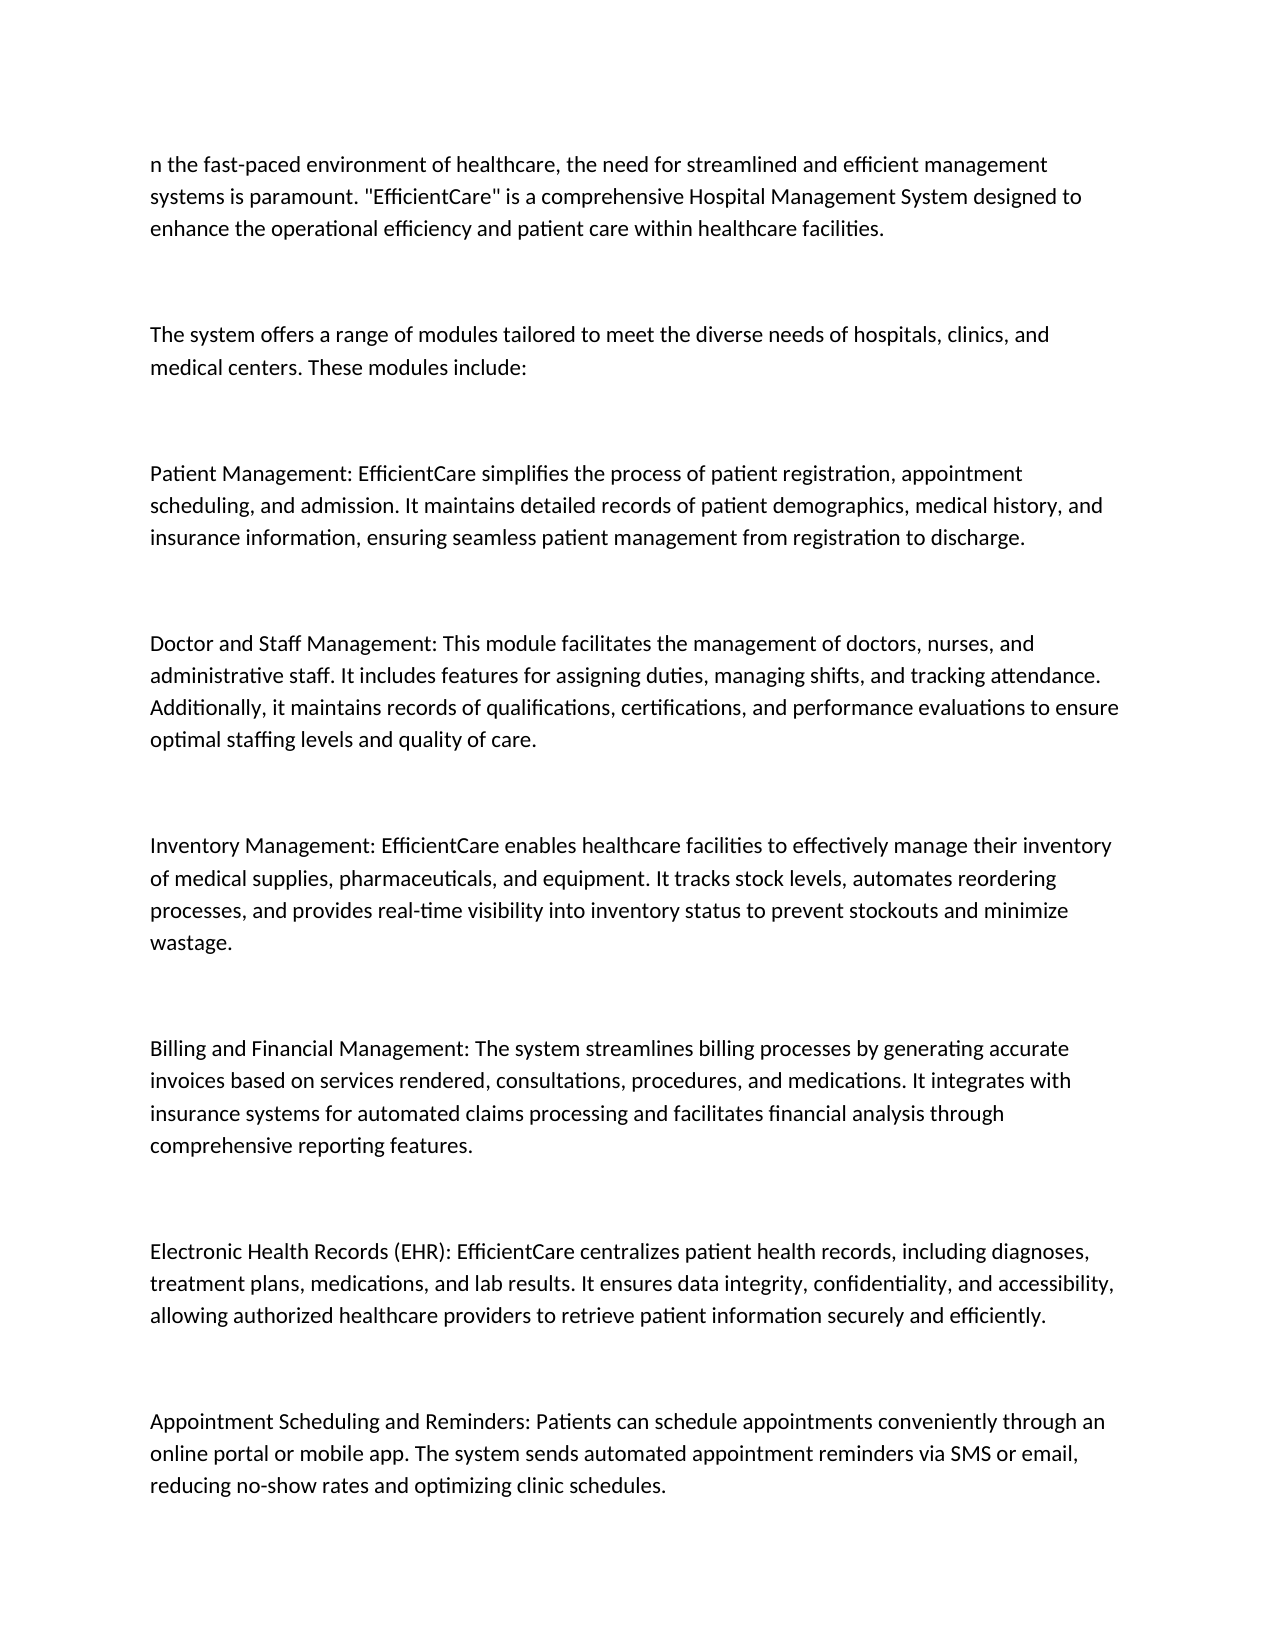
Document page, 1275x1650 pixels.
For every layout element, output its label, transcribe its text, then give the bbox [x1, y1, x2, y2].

text Electronic Health Records (EHR): EfficientCare centralizes patient health records, including diagnoses, treatment plans, medications, and lab results. It ensures data integrity, confidentiality, and accessibility, allowing authorized healthcare providers to retrieve patient information securely and efficiently. [150, 1237, 1125, 1329]
text Appointment Scheduling and Reminders: Patients can schedule appointments conveniently through an online portal or mobile app. The system sends automated appointment reminders via SMS or email, reducing no-show rates and optimizing clinic schedules. [150, 1407, 1125, 1500]
text The system offers a range of modules tailored to meet the diverse needs of hospitals, clinics, and medical centers. These modules include: [150, 320, 1125, 381]
text Billing and Financial Management: The system streamlines billing processes by generating accurate invoices based on services rendered, consultations, procedures, and medications. It integrates with insurance systems for automated claims processing and facilitates financial analysis through comprehensive reporting features. [150, 1034, 1125, 1159]
text n the fast-paced environment of healthcare, the need for streamlined and efficient management systems is paramount. "EfficientCare" is a comprehensive Hospital Management System designed to enhance the operational efficiency and patient care within healthcare facilities. [150, 150, 1125, 242]
text Inventory Management: EfficientCare enables healthcare facilities to effectively manage their inventory of medical supplies, pharmaceuticals, and equipment. It tracks stock levels, automates reordering processes, and provides real-time visibility into inventory status to prevent stockouts and minimize wastage. [150, 832, 1125, 956]
text Doctor and Staff Management: This module facilitates the management of doctors, nurses, and administrative staff. It includes features for assigning duties, managing shifts, and tracking attendance. Additionally, it maintains records of qualifications, certifications, and performance evaluations to ensure optimal staffing levels and quality of care. [150, 629, 1125, 754]
text Patient Management: EfficientCare simplifies the process of patient registration, appointment scheduling, and admission. It maintains detailed records of patient demographics, medical history, and insurance information, ensuring seamless patient management from registration to discharge. [150, 459, 1125, 551]
